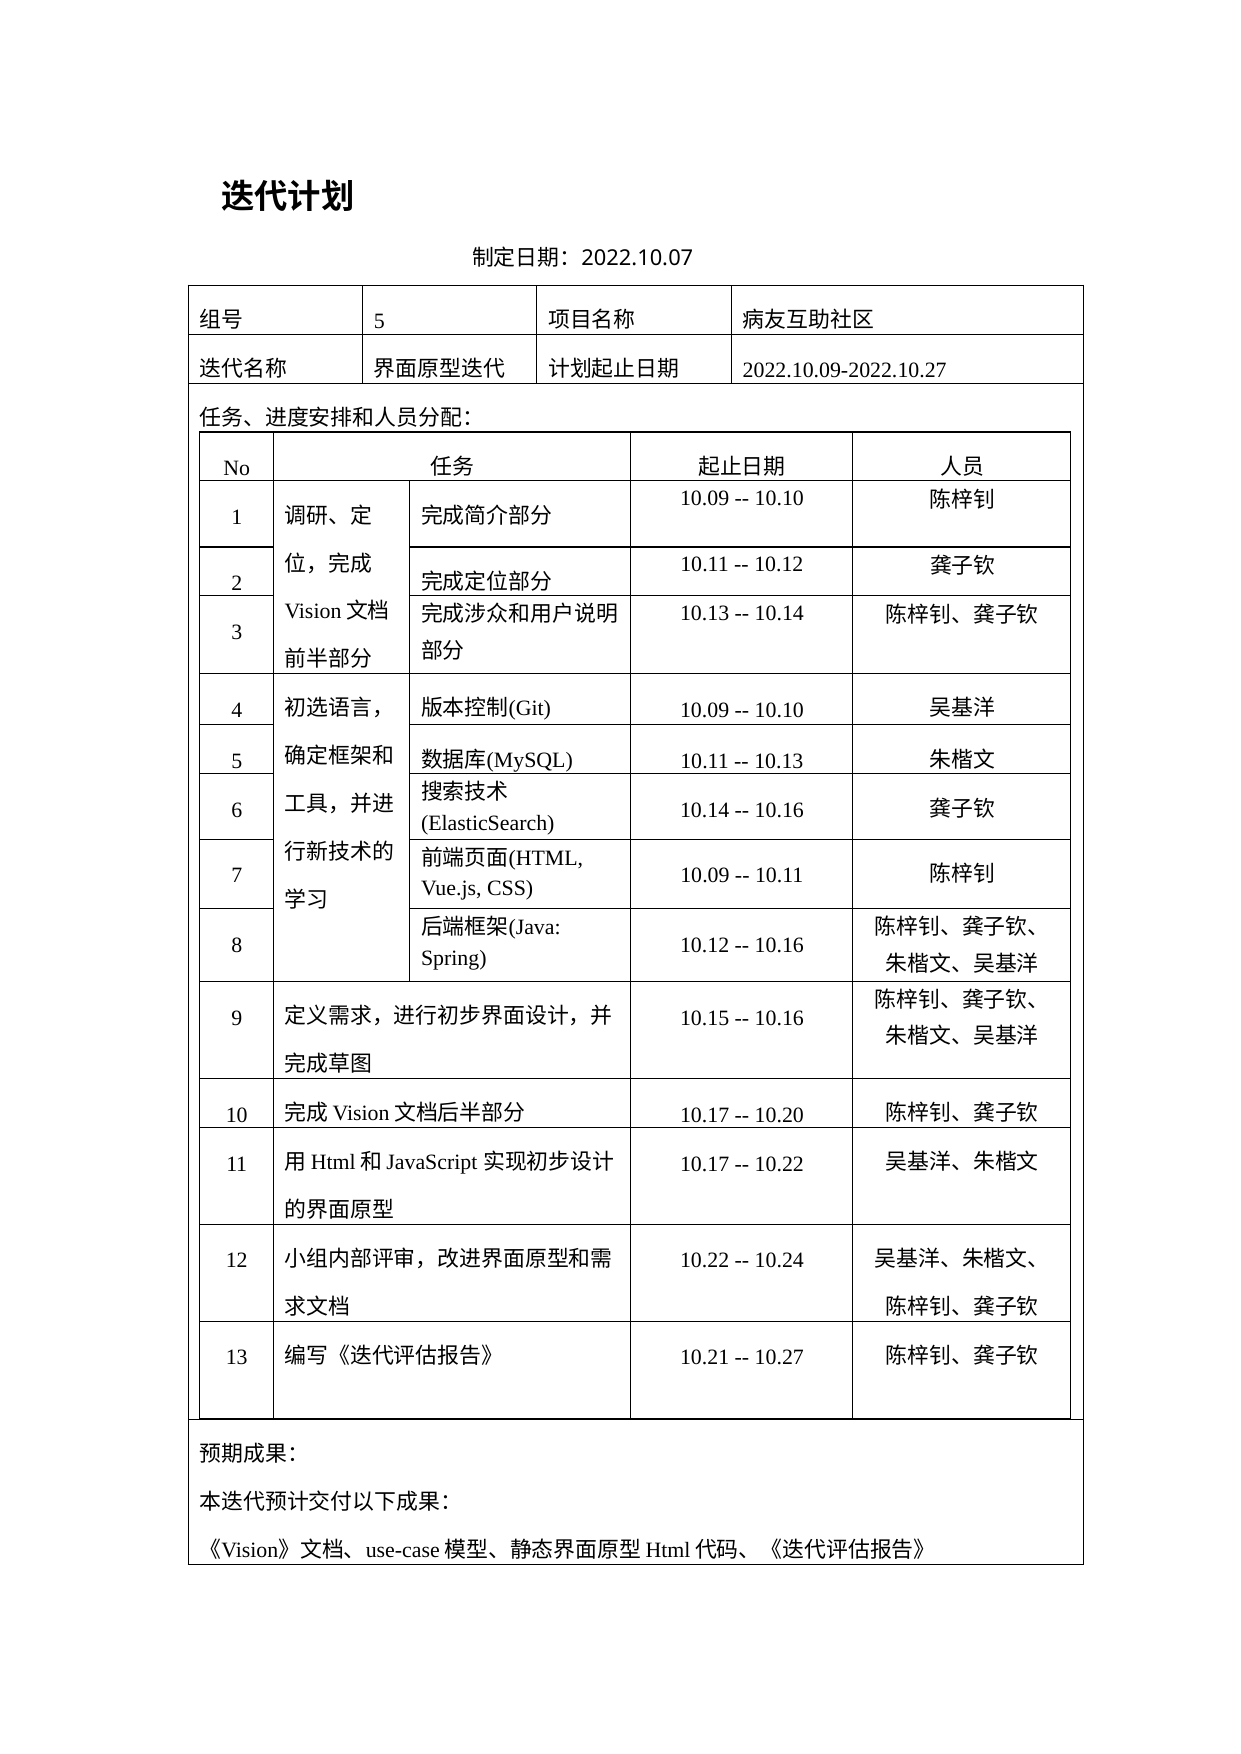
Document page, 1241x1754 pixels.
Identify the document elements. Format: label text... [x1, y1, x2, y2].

table_header 病友互助社区 [732, 286, 1083, 333]
table_header 项目名称 [537, 286, 731, 333]
table_cell 计划起止日期 [537, 335, 731, 382]
table_cell 界面原型迭代 [363, 335, 536, 382]
table_cell 任务、进度安排和人员分配： [189, 384, 1083, 1419]
text 制定日期：2022.10.07 [187, 239, 1053, 272]
table_cell 迭代名称 [189, 335, 362, 382]
table_header 5 [363, 286, 536, 333]
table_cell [189, 1420, 1083, 1563]
table_cell 2022.10.09-2022.10.27 [732, 335, 1083, 382]
text 迭代计划 [187, 162, 1053, 227]
table_header 组号 [189, 286, 362, 333]
